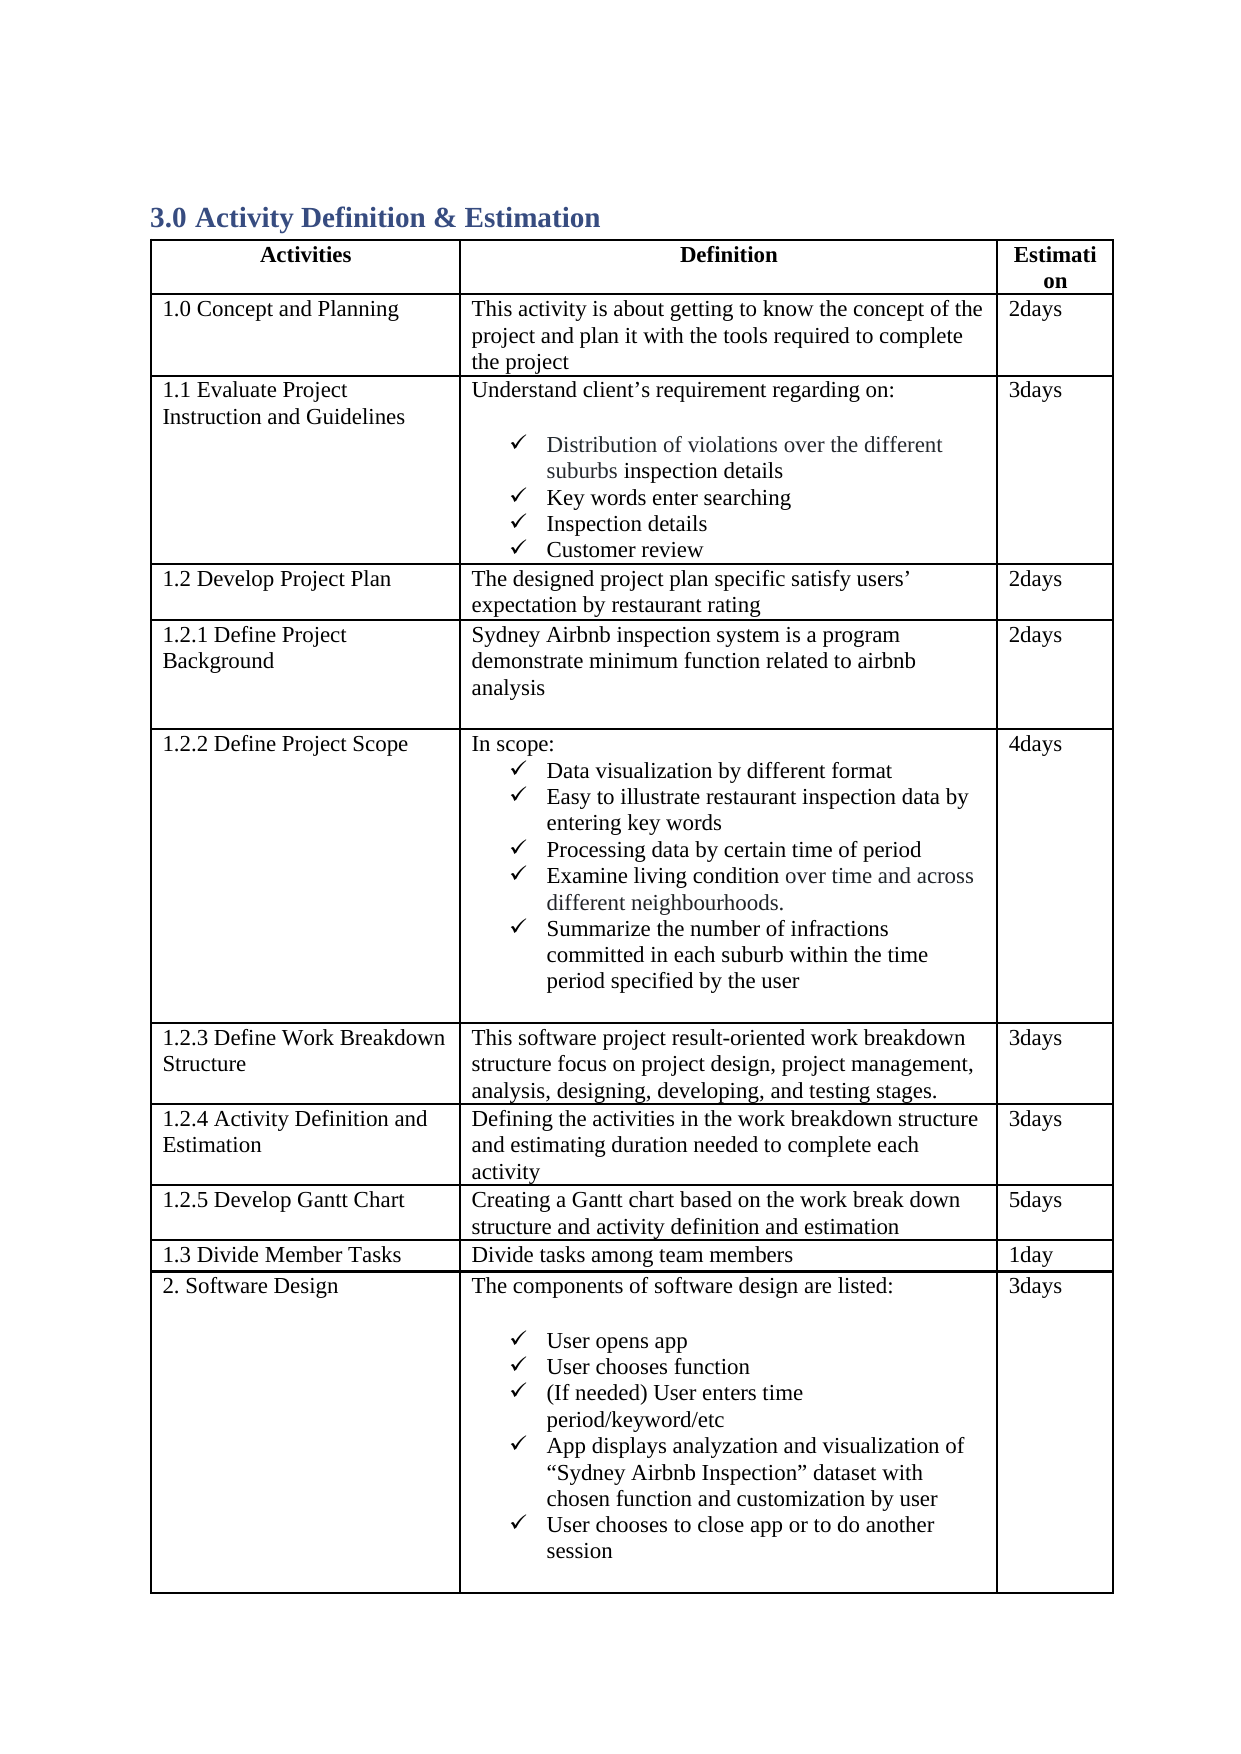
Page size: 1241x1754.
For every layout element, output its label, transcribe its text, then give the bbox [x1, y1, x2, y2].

table_cell The components of software design are listed: User opens app User chooses function (If needed) User enters time period/keyword/etc App displays analyzation and visualization of “Sydney Airbnb Inspection” dataset with chosen function and customization by user User chooses to close app or to do another session [461, 1273, 996, 1592]
table_cell 1.2.4 Activity Definition and Estimation [152, 1105, 459, 1184]
table_cell 1.2.2 Define Project Scope [152, 730, 459, 1022]
table_cell Creating a Gantt chart based on the work break down structure and activity definition and estimation [461, 1186, 996, 1239]
table_cell This software project result-oriented work breakdown structure focus on project design, project management, analysis, designing, developing, and testing stages. [461, 1024, 996, 1103]
subtitle Activity Definition & Estimation [150, 200, 1090, 233]
table_cell 1.3 Divide Member Tasks [152, 1241, 459, 1270]
table_cell 2days [998, 621, 1112, 728]
table_cell 2days [998, 565, 1112, 619]
table_cell 3days [998, 377, 1112, 563]
table_cell 3days [998, 1273, 1112, 1592]
table_cell Defining the activities in the work breakdown structure and estimating duration needed to complete each activity [461, 1105, 996, 1184]
table_cell Sydney Airbnb inspection system is a program demonstrate minimum function related to airbnb analysis [461, 621, 996, 728]
table_header Activities [152, 241, 459, 293]
table_cell 4days [998, 730, 1112, 1022]
table_cell 2days [998, 295, 1112, 374]
table_cell Divide tasks among team members [461, 1241, 996, 1270]
table_cell 1.2 Develop Project Plan [152, 565, 459, 619]
table_cell 2. Software Design [152, 1273, 459, 1592]
table_cell 1.2.1 Define Project Background [152, 621, 459, 728]
table_cell Understand client’s requirement regarding on: Distribution of violations over the different suburbs inspection details Key words enter searching Inspection details Customer review [461, 377, 996, 563]
table_header Definition [461, 241, 996, 293]
table_cell 1.0 Concept and Planning [152, 295, 459, 374]
table_header Estimation [998, 241, 1112, 293]
table_cell 3days [998, 1024, 1112, 1103]
table_cell This activity is about getting to know the concept of the project and plan it with the tools required to complete the project [461, 295, 996, 374]
table_cell The designed project plan specific satisfy users’ expectation by restaurant rating [461, 565, 996, 619]
table_cell 1.1 Evaluate Project Instruction and Guidelines [152, 377, 459, 563]
table_cell 5days [998, 1186, 1112, 1239]
table_cell 1.2.5 Develop Gantt Chart [152, 1186, 459, 1239]
table_cell 3days [998, 1105, 1112, 1184]
table_cell 1day [998, 1241, 1112, 1270]
table_cell 1.2.3 Define Work Breakdown Structure [152, 1024, 459, 1103]
table_cell In scope: Data visualization by different format Easy to illustrate restaurant inspection data by entering key words Processing data by certain time of period Examine living condition over time and across different neighbourhoods. Summarize the number of infractions committed in each suburb within the time period specified by the user [461, 730, 996, 1022]
